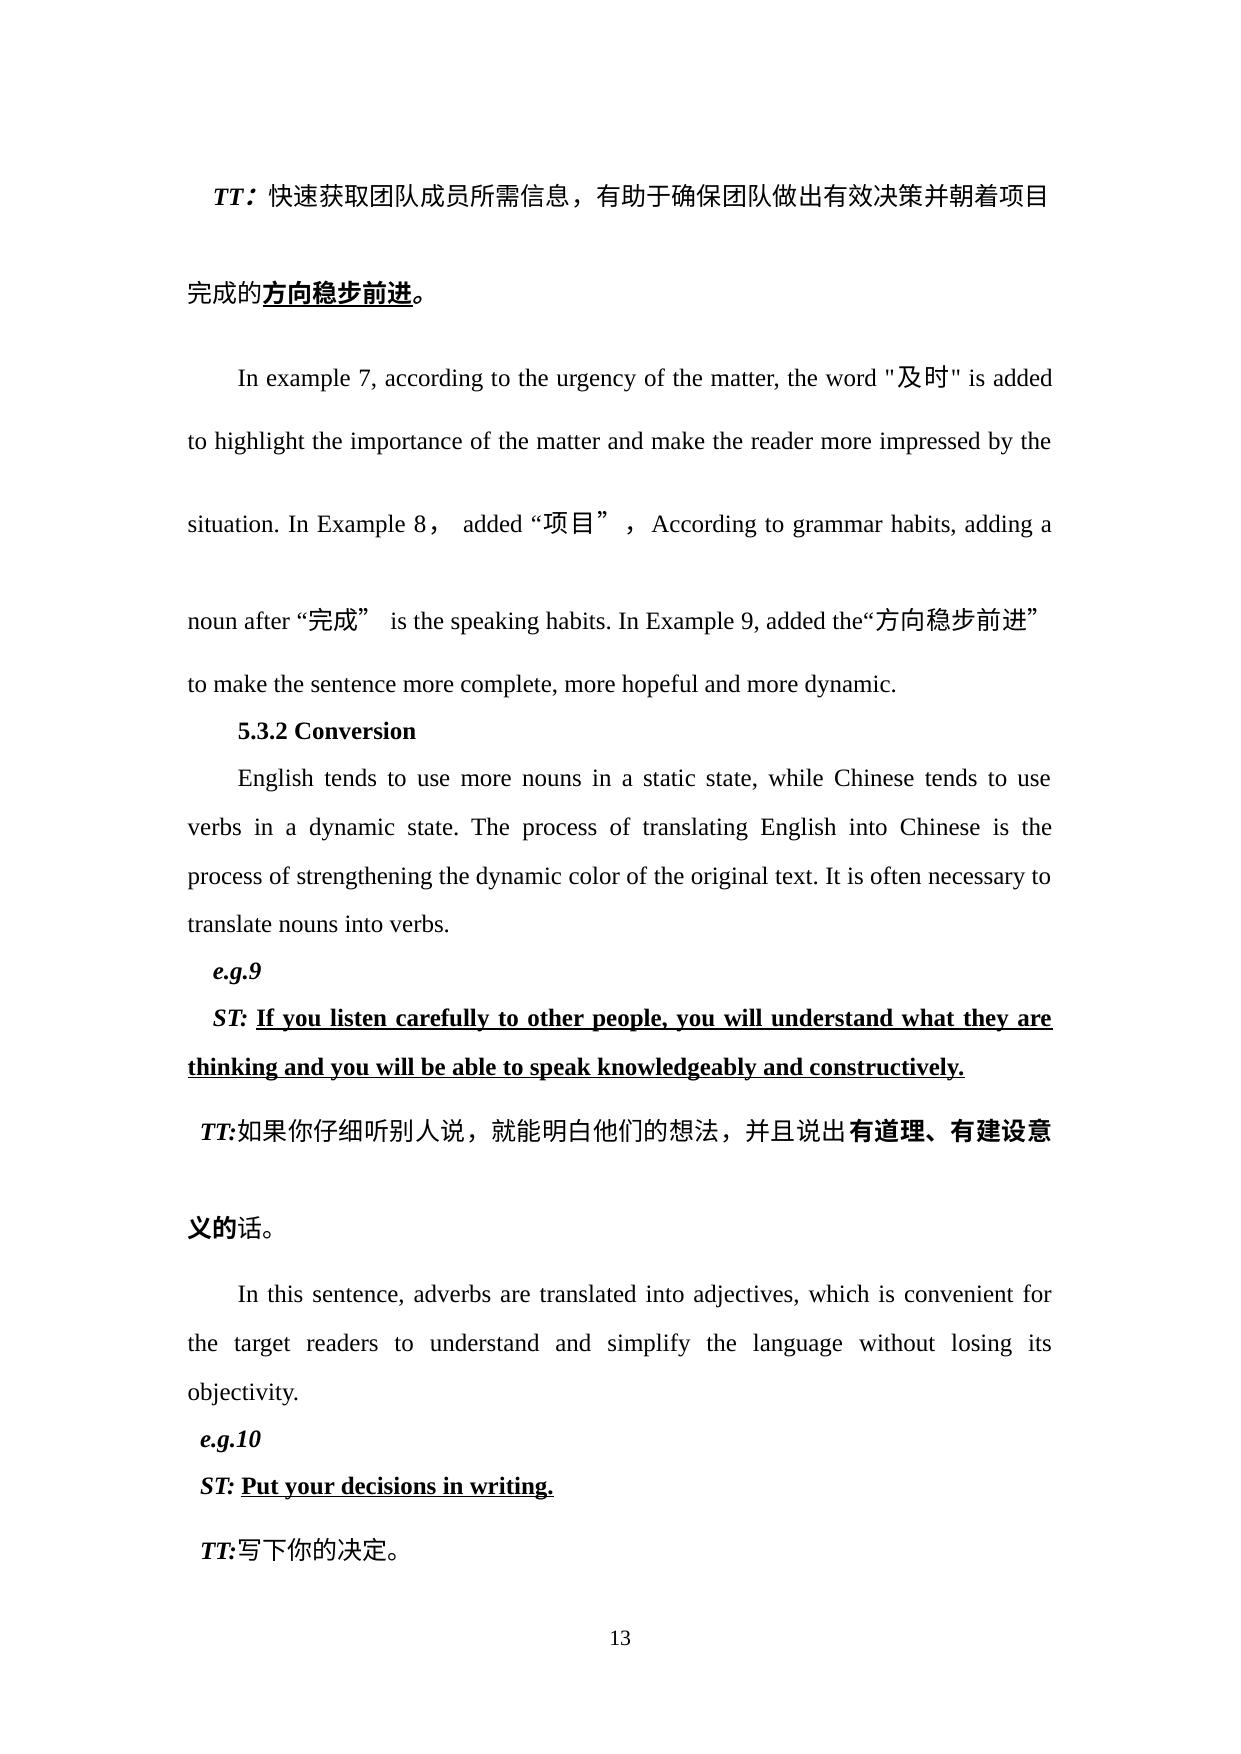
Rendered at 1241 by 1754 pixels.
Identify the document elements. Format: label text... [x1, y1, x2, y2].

text e.g.10 [187, 1422, 1053, 1454]
text ST: Put your decisions in writing. [187, 1469, 1053, 1501]
text ST: If you listen carefully to other people, you will understand what they are thinking and you will be able to speak knowledgeably and constructively. [187, 1001, 1053, 1083]
text TT:如果你仔细听别人说，就能明白他们的想法，并且说出有道理、有建设意义的话。 [187, 1097, 1053, 1259]
text TT:写下你的决定。 [187, 1516, 1053, 1581]
text In example 7, according to the urgency of the matter, the word "及时" is added to highlight the importance of the matter and make the reader more impressed by the situation. In Example 8， added “项目”，According to grammar habits, adding a noun after “完成” is the speaking habits. In Example 9, added the“方向稳步前进” to make the sentence more complete, more hopeful and more dynamic. [187, 343, 1053, 700]
subtitle 5.3.2 Conversion [187, 714, 1053, 747]
text English tends to use more nouns in a static state, while Chinese tends to use verbs in a dynamic state. The process of translating English into Chinese is the process of strengthening the dynamic color of the original text. It is often necessary to translate nouns into verbs. [187, 761, 1053, 940]
text In this sentence, adverbs are translated into adjectives, which is convenient for the target readers to understand and simplify the language without losing its objectivity. [187, 1278, 1053, 1408]
text e.g.9 [187, 954, 1053, 987]
text TT：快速获取团队成员所需信息，有助于确保团队做出有效决策并朝着项目完成的方向稳步前进。 [187, 162, 1053, 324]
